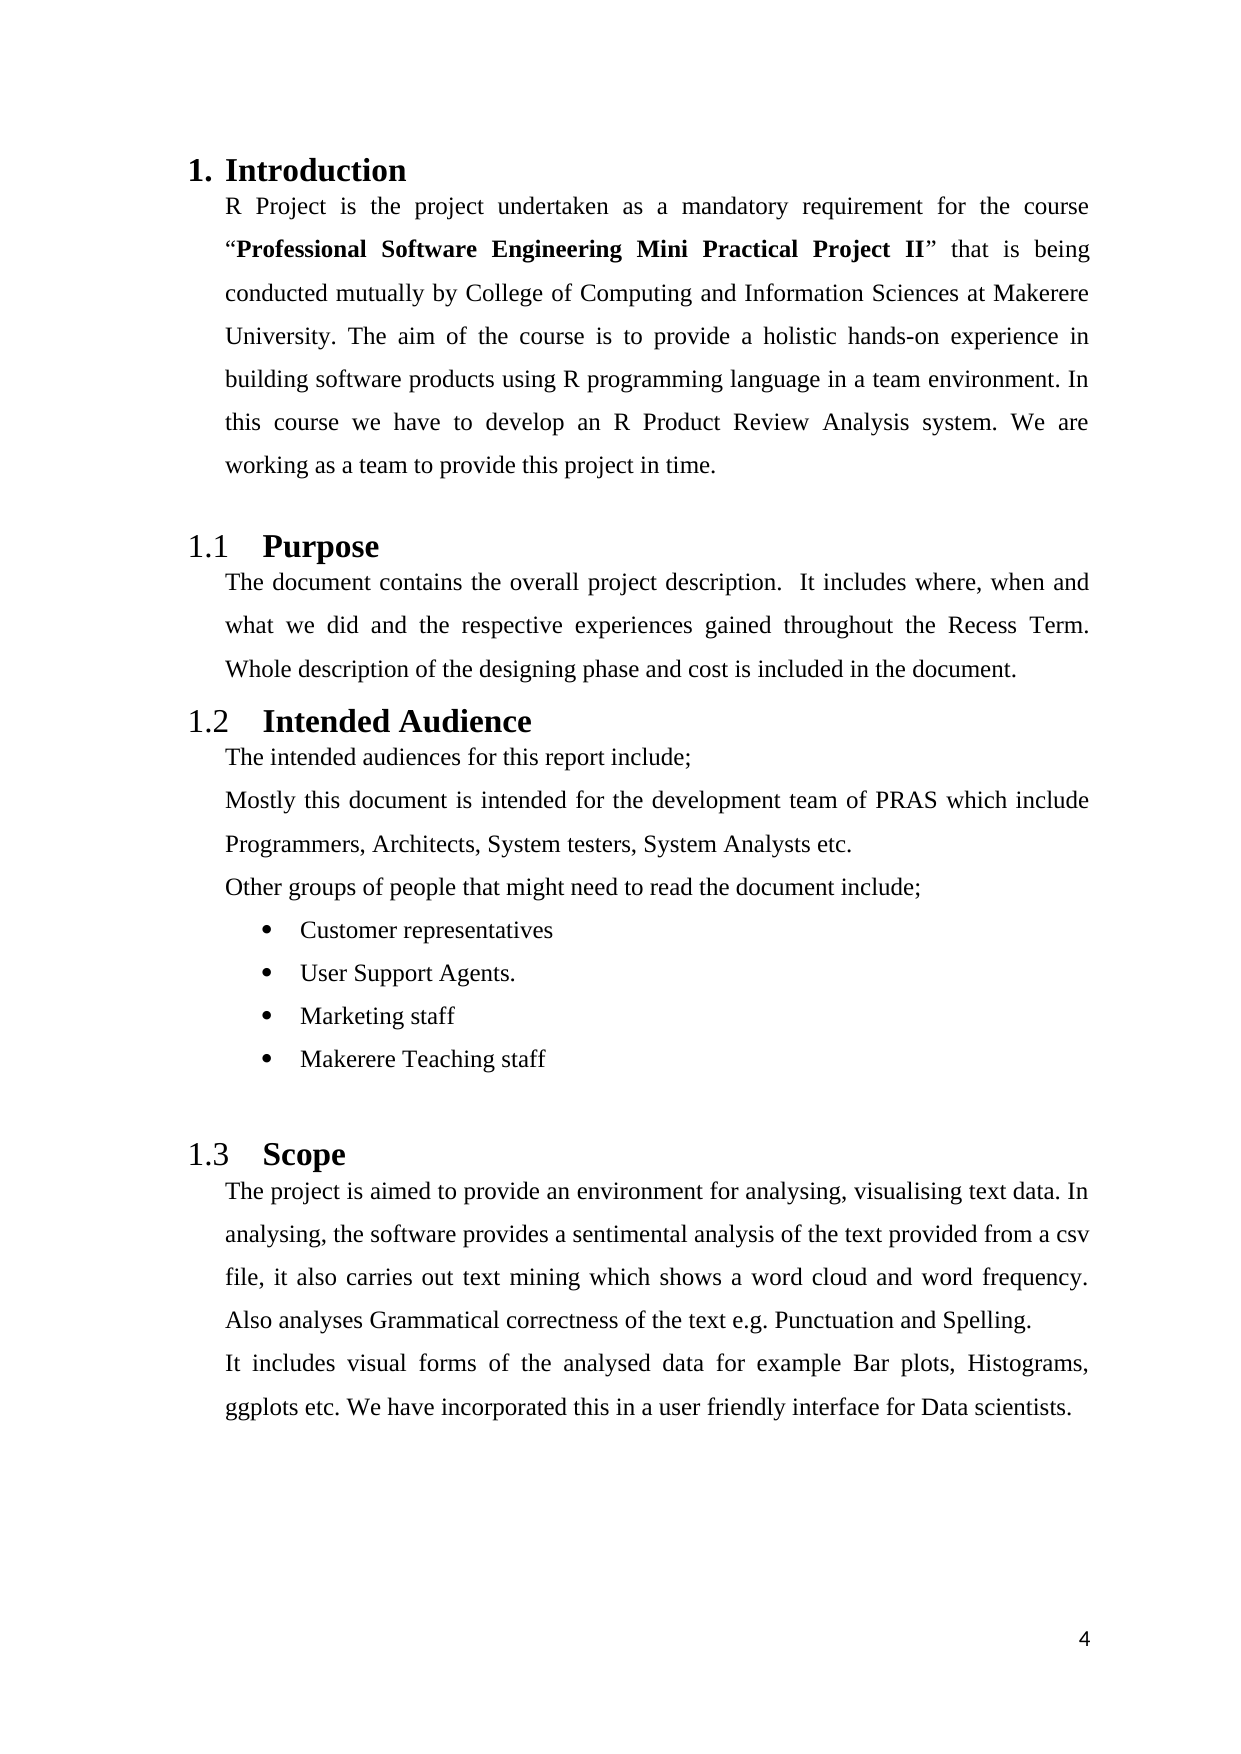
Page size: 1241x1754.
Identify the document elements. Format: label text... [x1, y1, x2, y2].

list User Support Agents. [262, 958, 1090, 987]
text Mostly this document is intended for the development team of PRAS which include Programmers, Architects, System testers, System Analysts etc. [225, 786, 1090, 857]
text The document contains the overall project description. It includes where, when and what we did and the respective experiences gained throughout the Recess Term. Whole description of the designing phase and cost is included in the document. [225, 567, 1090, 682]
list Customer representatives [262, 915, 1090, 944]
subtitle Introduction [187, 150, 1090, 188]
subtitle Intended Audience [187, 701, 1090, 739]
list Makerere Teaching staff [262, 1044, 1090, 1073]
text R Project is the project undertaken as a mandatory requirement for the course “Professional Software Engineering Mini Practical Project II” that is being conducted mutually by College of Computing and Information Sciences at Makerere University. The aim of the course is to provide a holistic hands-on experience in building software products using R programming language in a team environment. In this course we have to develop an R Product Review Analysis system. We are working as a team to provide this project in time. [225, 191, 1090, 479]
text It includes visual forms of the analysed data for example Bar plots, Histograms, ggplots etc. We have incorporated this in a user friendly interface for Data scientists. [225, 1348, 1090, 1420]
subtitle Purpose [187, 526, 1090, 564]
text The project is aimed to provide an environment for analysing, visualising text data. In analysing, the software provides a sentimental analysis of the text provided from a csv file, it also carries out text mining which shows a word cloud and word frequency. Also analyses Grammatical correctness of the text e.g. Punctuation and Spelling. [225, 1176, 1090, 1334]
list Marketing staff [262, 1001, 1090, 1030]
subtitle Scope [187, 1135, 1090, 1173]
text The intended audiences for this report include; [225, 742, 1090, 771]
text Other groups of people that might need to read the document include; [225, 872, 1090, 901]
